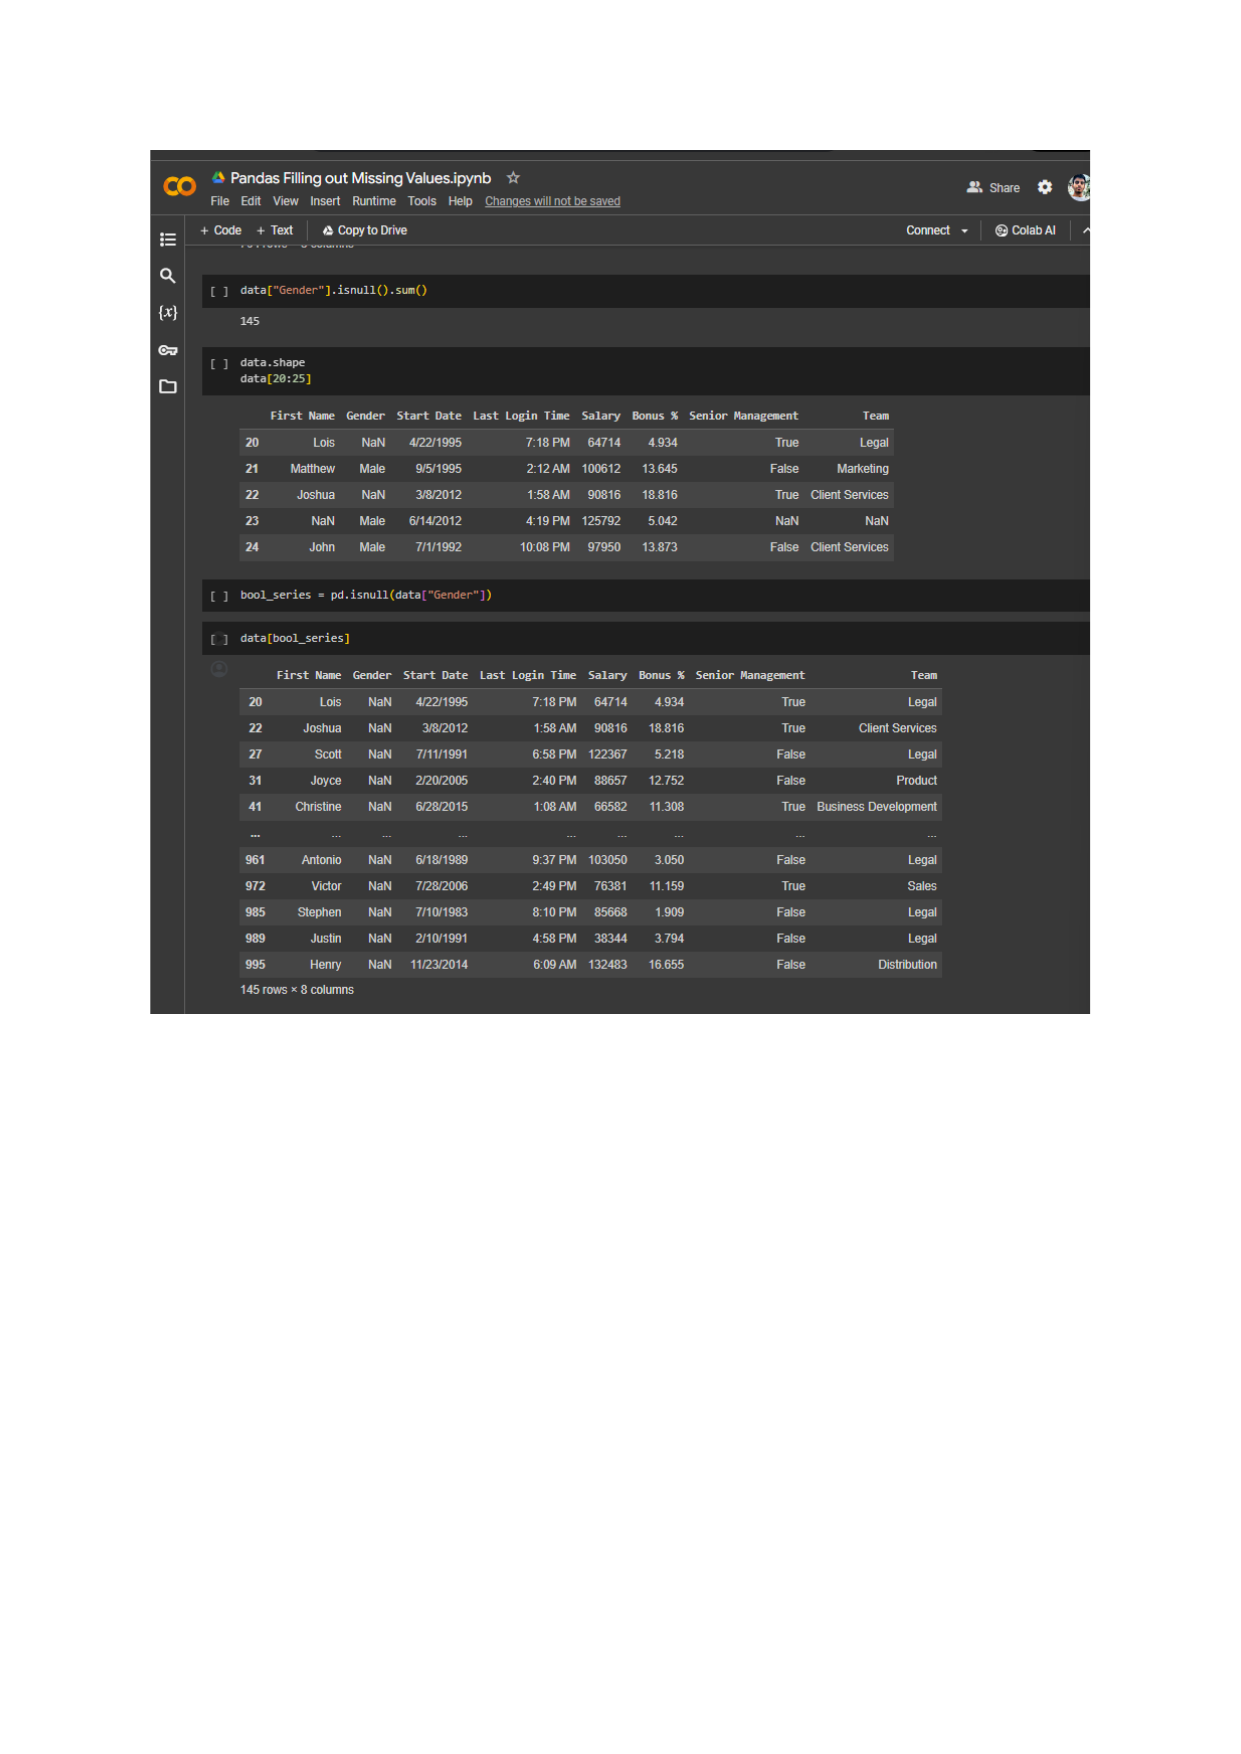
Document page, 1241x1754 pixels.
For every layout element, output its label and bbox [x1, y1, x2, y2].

picture [150, 150, 1091, 1014]
